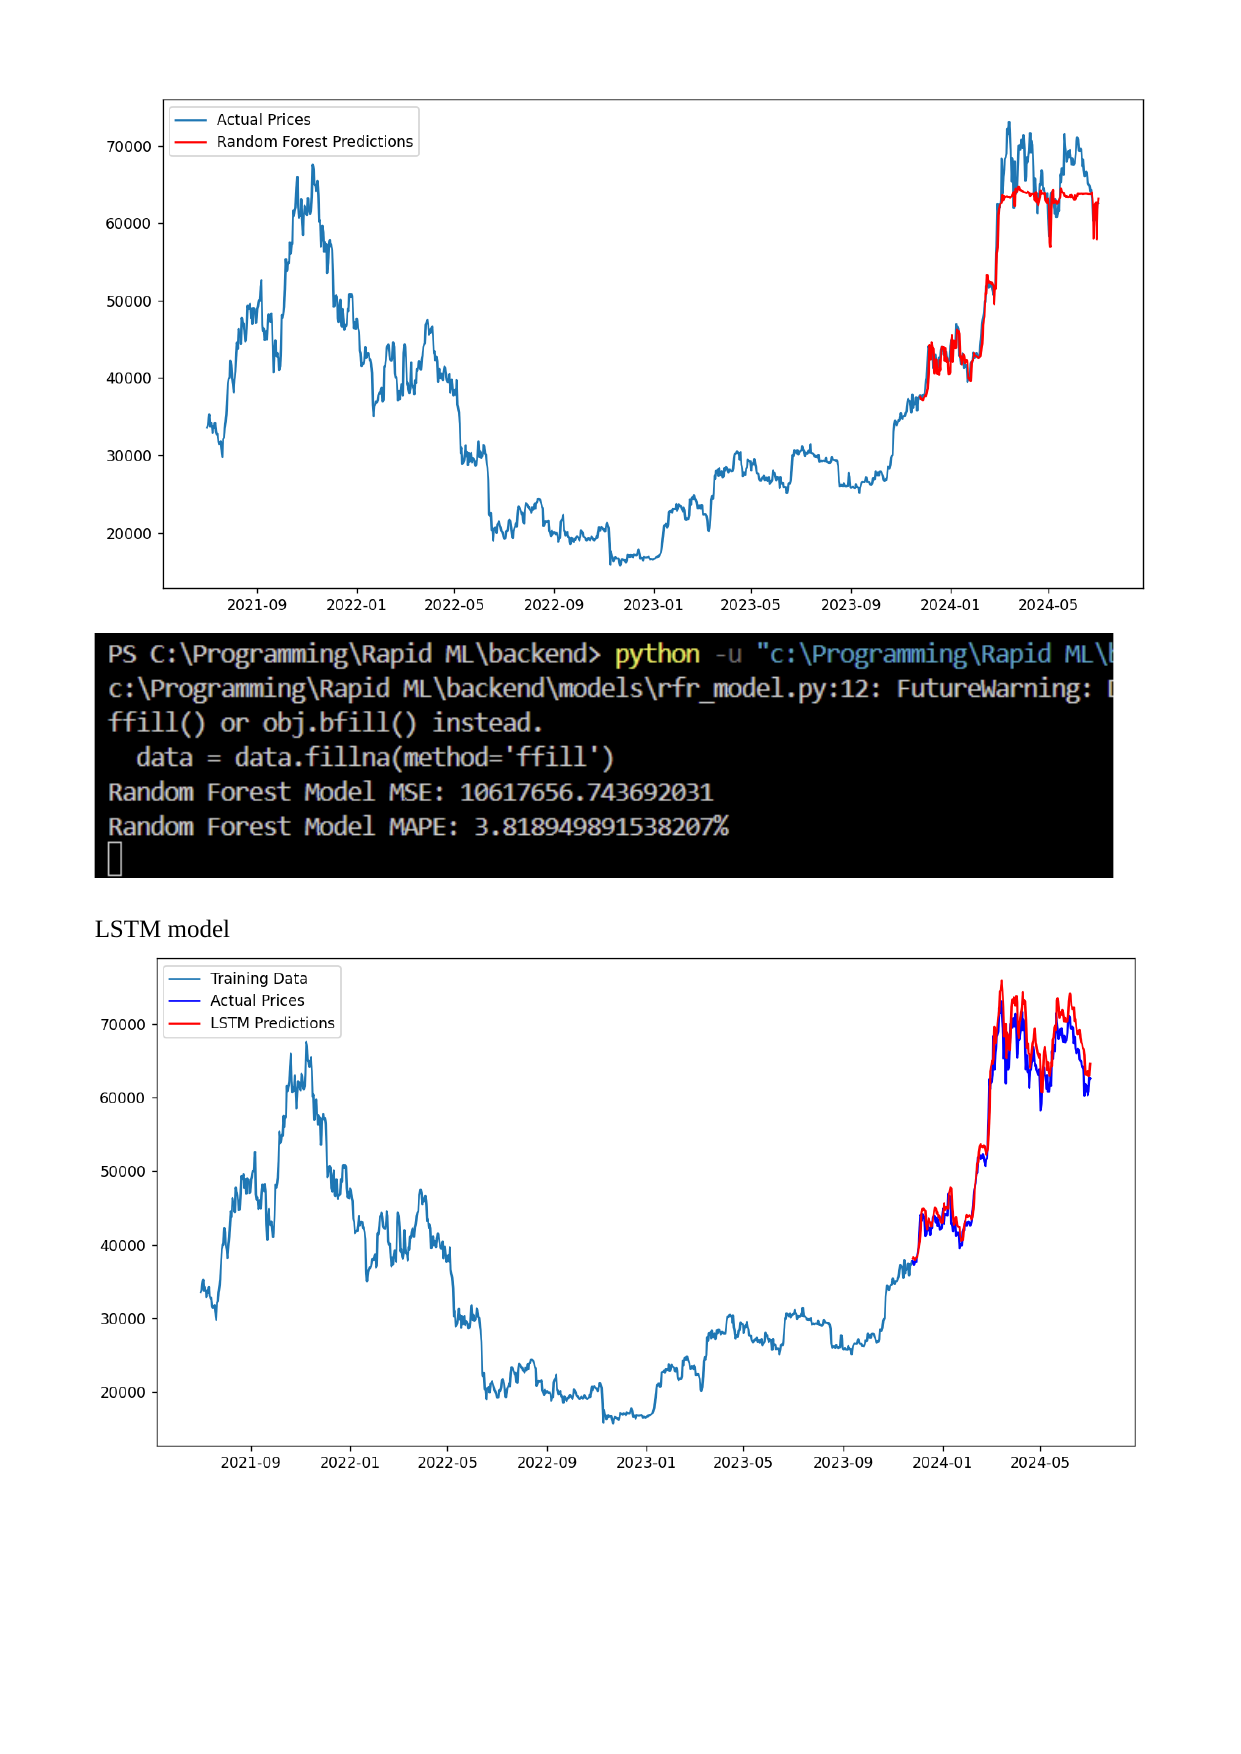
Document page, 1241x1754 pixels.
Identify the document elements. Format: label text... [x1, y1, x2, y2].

picture [94, 947, 1146, 1490]
picture [94, 633, 1114, 878]
picture [94, 94, 1146, 630]
text LSTM model [94, 914, 1146, 943]
